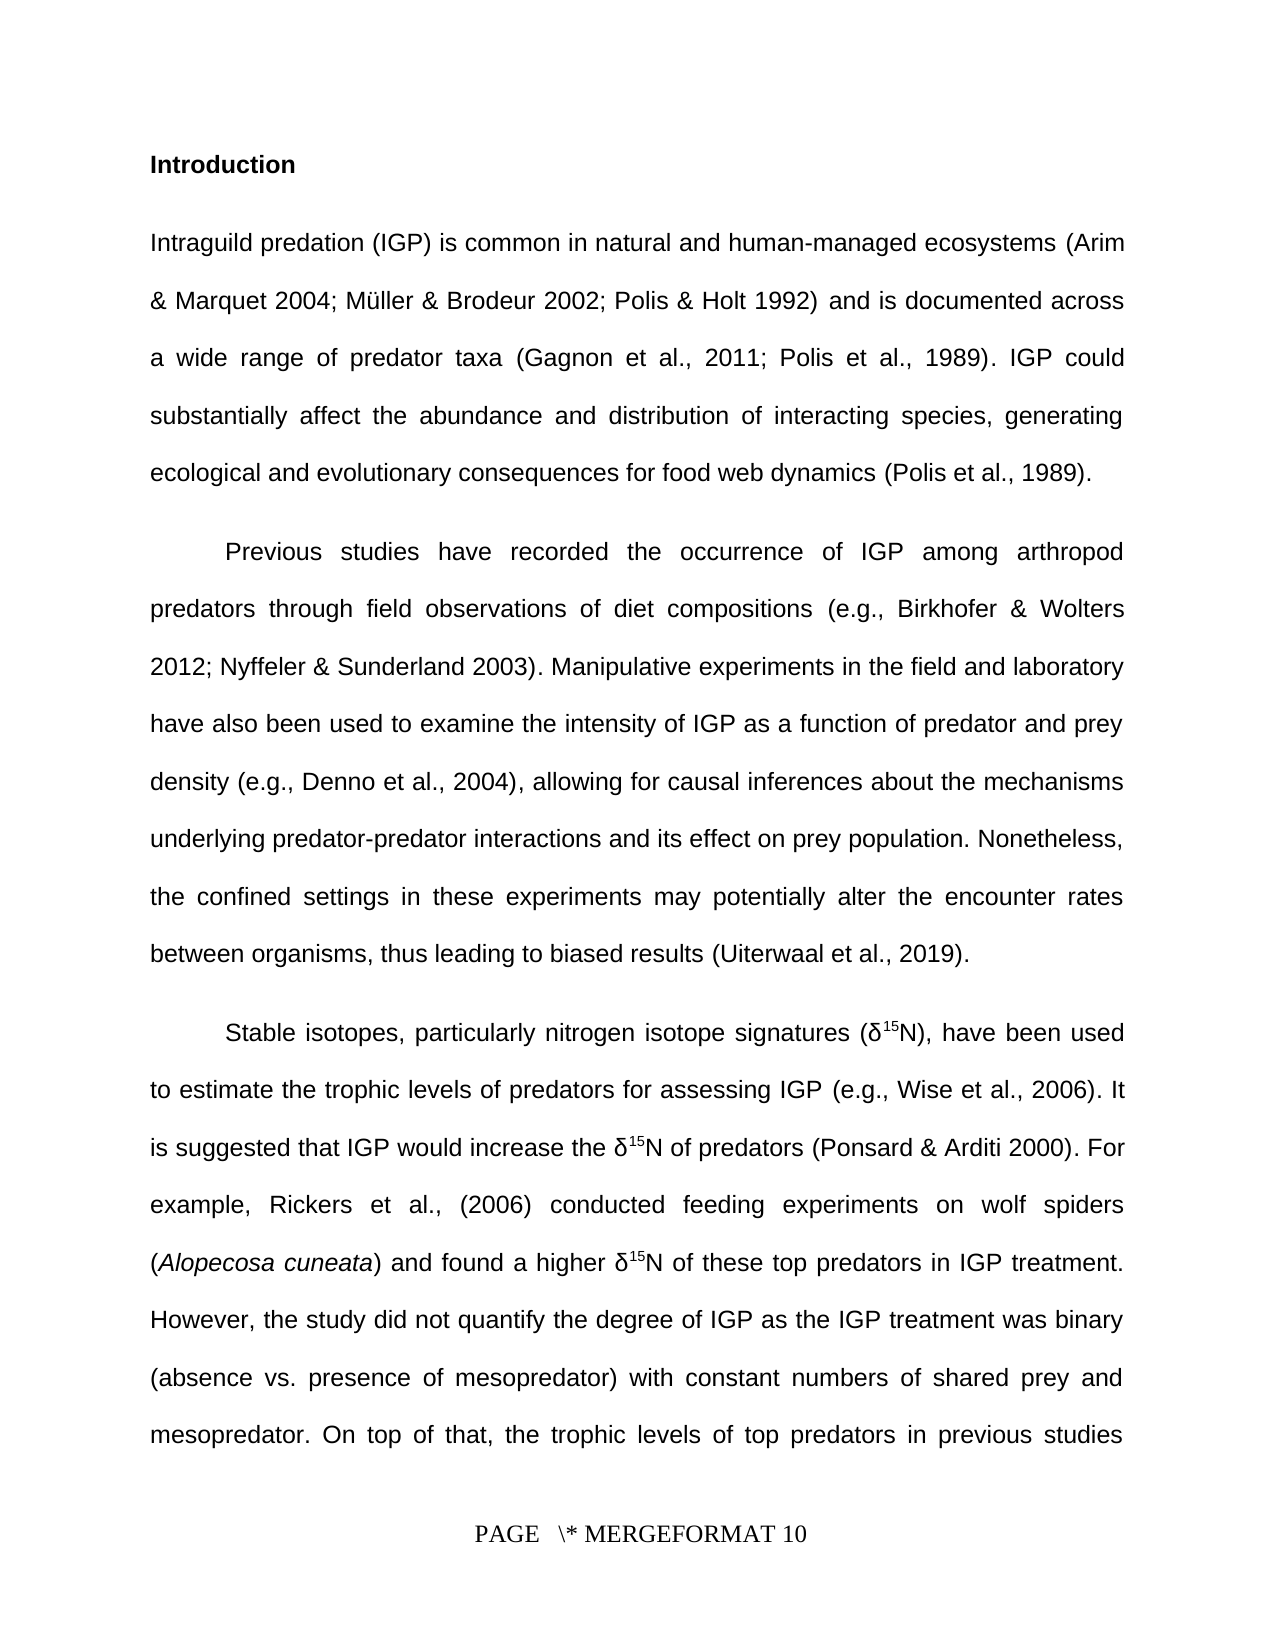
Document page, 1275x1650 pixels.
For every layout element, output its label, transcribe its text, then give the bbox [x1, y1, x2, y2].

text Previous studies have recorded the occurrence of IGP among arthropod predators through field observations of diet compositions (e.g., Birkhofer & Wolters 2012; Nyffeler & Sunderland 2003). Manipulative experiments in the field and laboratory have also been used to examine the intensity of IGP as a function of predator and prey density (e.g., Denno et al., 2004), allowing for causal inferences about the mechanisms underlying predator-predator interactions and its effect on prey population. Nonetheless, the confined settings in these experiments may potentially alter the encounter rates between organisms, thus leading to biased results (Uiterwaal et al., 2019). [150, 537, 1125, 968]
text Introduction [150, 150, 1125, 179]
text Intraguild predation (IGP) is common in natural and human-managed ecosystems (Arim & Marquet 2004; Müller & Brodeur 2002; Polis & Holt 1992) and is documented across a wide range of predator taxa (Gagnon et al., 2011; Polis et al., 1989). IGP could substantially affect the abundance and distribution of interacting species, generating ecological and evolutionary consequences for food web dynamics (Polis et al., 1989). [150, 228, 1125, 487]
